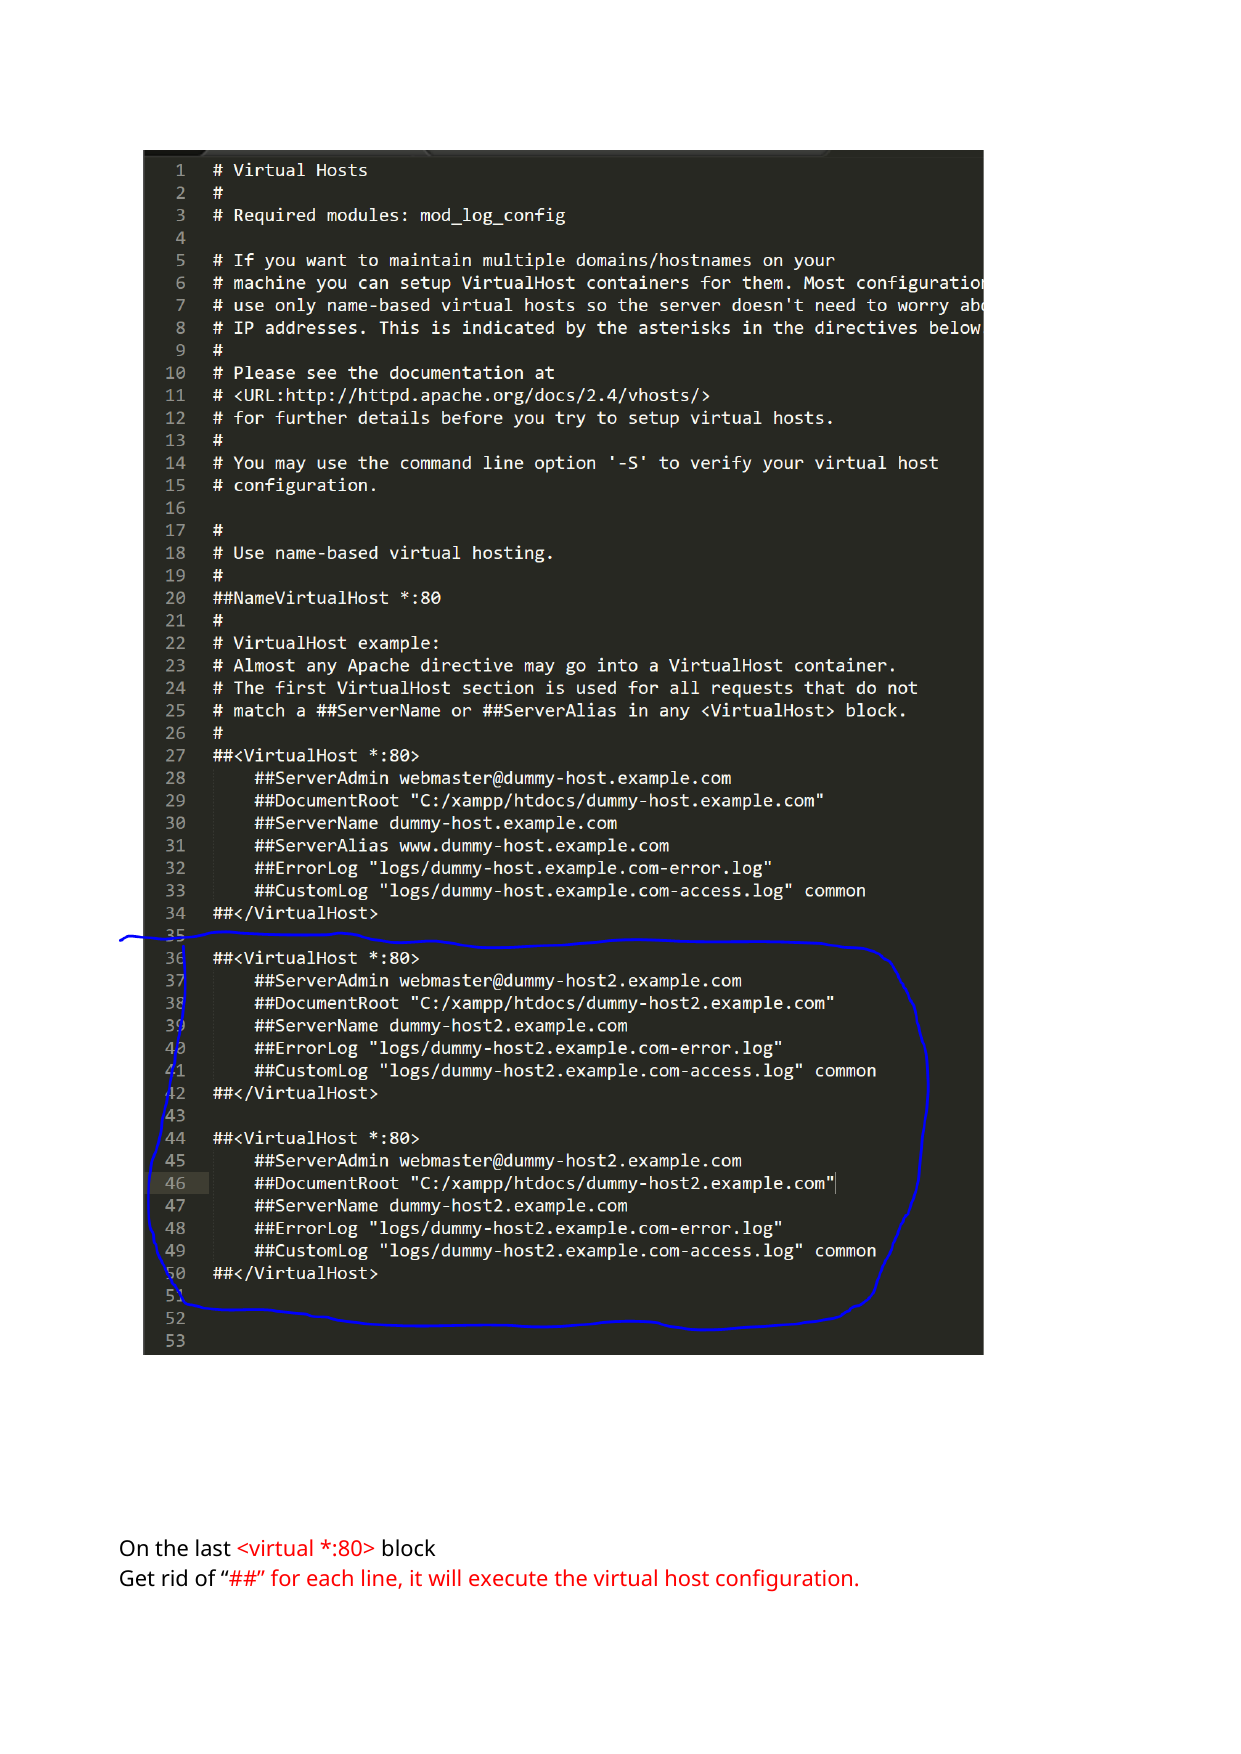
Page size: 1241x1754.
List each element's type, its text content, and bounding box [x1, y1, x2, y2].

text Get rid of “##” for each line, it will execute the virtual host configuration. [119, 1563, 1137, 1592]
text On the last <virtual *:80> block [119, 1533, 1137, 1563]
picture [118, 150, 984, 1355]
